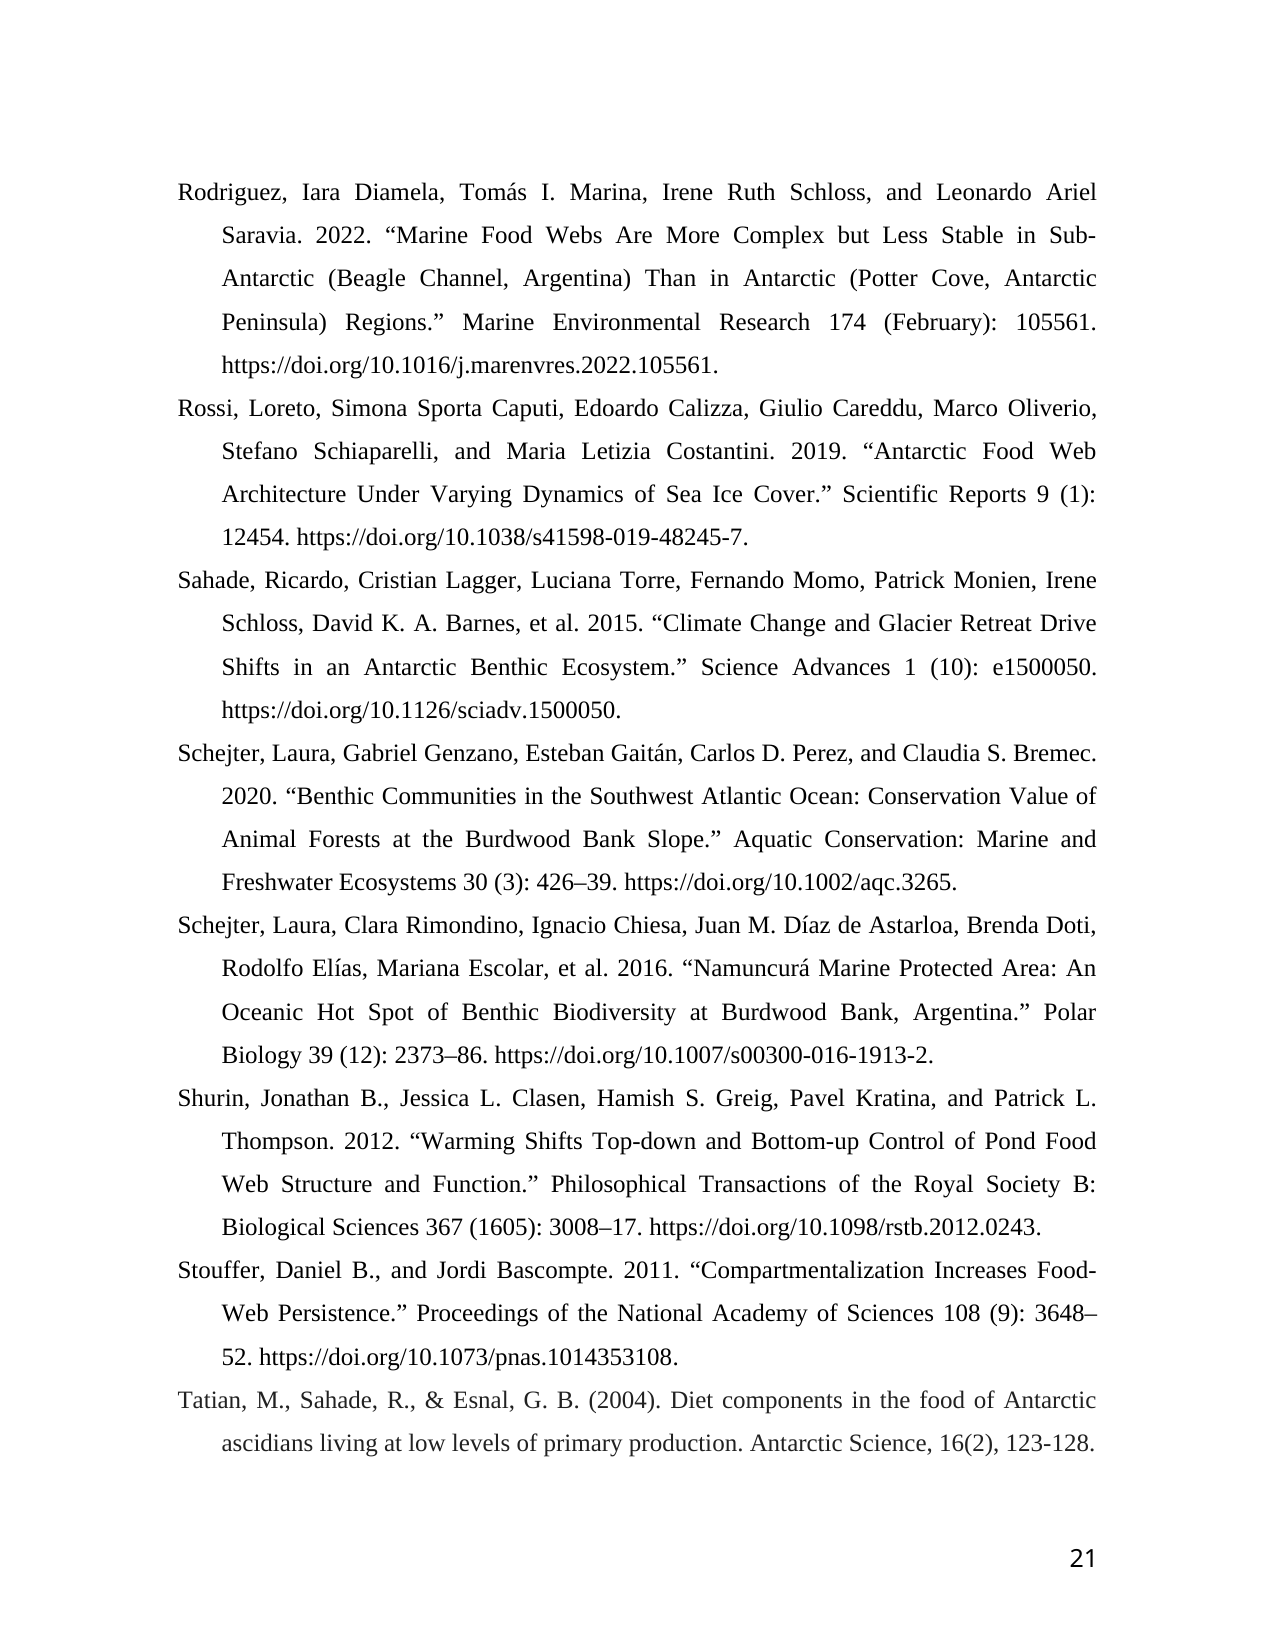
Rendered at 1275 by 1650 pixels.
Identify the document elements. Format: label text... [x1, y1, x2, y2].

text Shurin, Jonathan B., Jessica L. Clasen, Hamish S. Greig, Pavel Kratina, and Patrick L. Thompson. 2012. “Warming Shifts Top-down and Bottom-up Control of Pond Food Web Structure and Function.” Philosophical Transactions of the Royal Society B: Biological Sciences 367 (1605): 3008–17. https://doi.org/10.1098/rstb.2012.0243. [177, 1083, 1098, 1241]
text Tatian, M., Sahade, R., & Esnal, G. B. (2004). Diet components in the food of Antarctic ascidians living at low levels of primary production. Antarctic Science, 16(2), 123-128. [177, 1413, 1098, 1457]
text Schejter, Laura, Gabriel Genzano, Esteban Gaitán, Carlos D. Perez, and Claudia S. Bremec. 2020. “Benthic Communities in the Southwest Atlantic Ocean: Conservation Value of Animal Forests at the Burdwood Bank Slope.” Aquatic Conservation: Marine and Freshwater Ecosystems 30 (3): 426–39. https://doi.org/10.1002/aqc.3265. [177, 738, 1098, 896]
text Sahade, Ricardo, Cristian Lagger, Luciana Torre, Fernando Momo, Patrick Monien, Irene Schloss, David K. A. Barnes, et al. 2015. “Climate Change and Glacier Retreat Drive Shifts in an Antarctic Benthic Ecosystem.” Science Advances 1 (10): e1500050. https://doi.org/10.1126/sciadv.1500050. [177, 565, 1098, 723]
text Schejter, Laura, Clara Rimondino, Ignacio Chiesa, Juan M. Díaz de Astarloa, Brenda Doti, Rodolfo Elías, Mariana Escolar, et al. 2016. “Namuncurá Marine Protected Area: An Oceanic Hot Spot of Benthic Biodiversity at Burdwood Bank, Argentina.” Polar Biology 39 (12): 2373–86. https://doi.org/10.1007/s00300-016-1913-2. [177, 910, 1098, 1068]
text Stouffer, Daniel B., and Jordi Bascompte. 2011. “Compartmentalization Increases Food-Web Persistence.” Proceedings of the National Academy of Sciences 108 (9): 3648–52. https://doi.org/10.1073/pnas.1014353108. [177, 1255, 1098, 1370]
text Rossi, Loreto, Simona Sporta Caputi, Edoardo Calizza, Giulio Careddu, Marco Oliverio, Stefano Schiaparelli, and Maria Letizia Costantini. 2019. “Antarctic Food Web Architecture Under Varying Dynamics of Sea Ice Cover.” Scientific Reports 9 (1): 12454. https://doi.org/10.1038/s41598-019-48245-7. [177, 393, 1098, 551]
text Rodriguez, Iara Diamela, Tomás I. Marina, Irene Ruth Schloss, and Leonardo Ariel Saravia. 2022. “Marine Food Webs Are More Complex but Less Stable in Sub-Antarctic (Beagle Channel, Argentina) Than in Antarctic (Potter Cove, Antarctic Peninsula) Regions.” Marine Environmental Research 174 (February): 105561. https://doi.org/10.1016/j.marenvres.2022.105561. [177, 177, 1098, 378]
